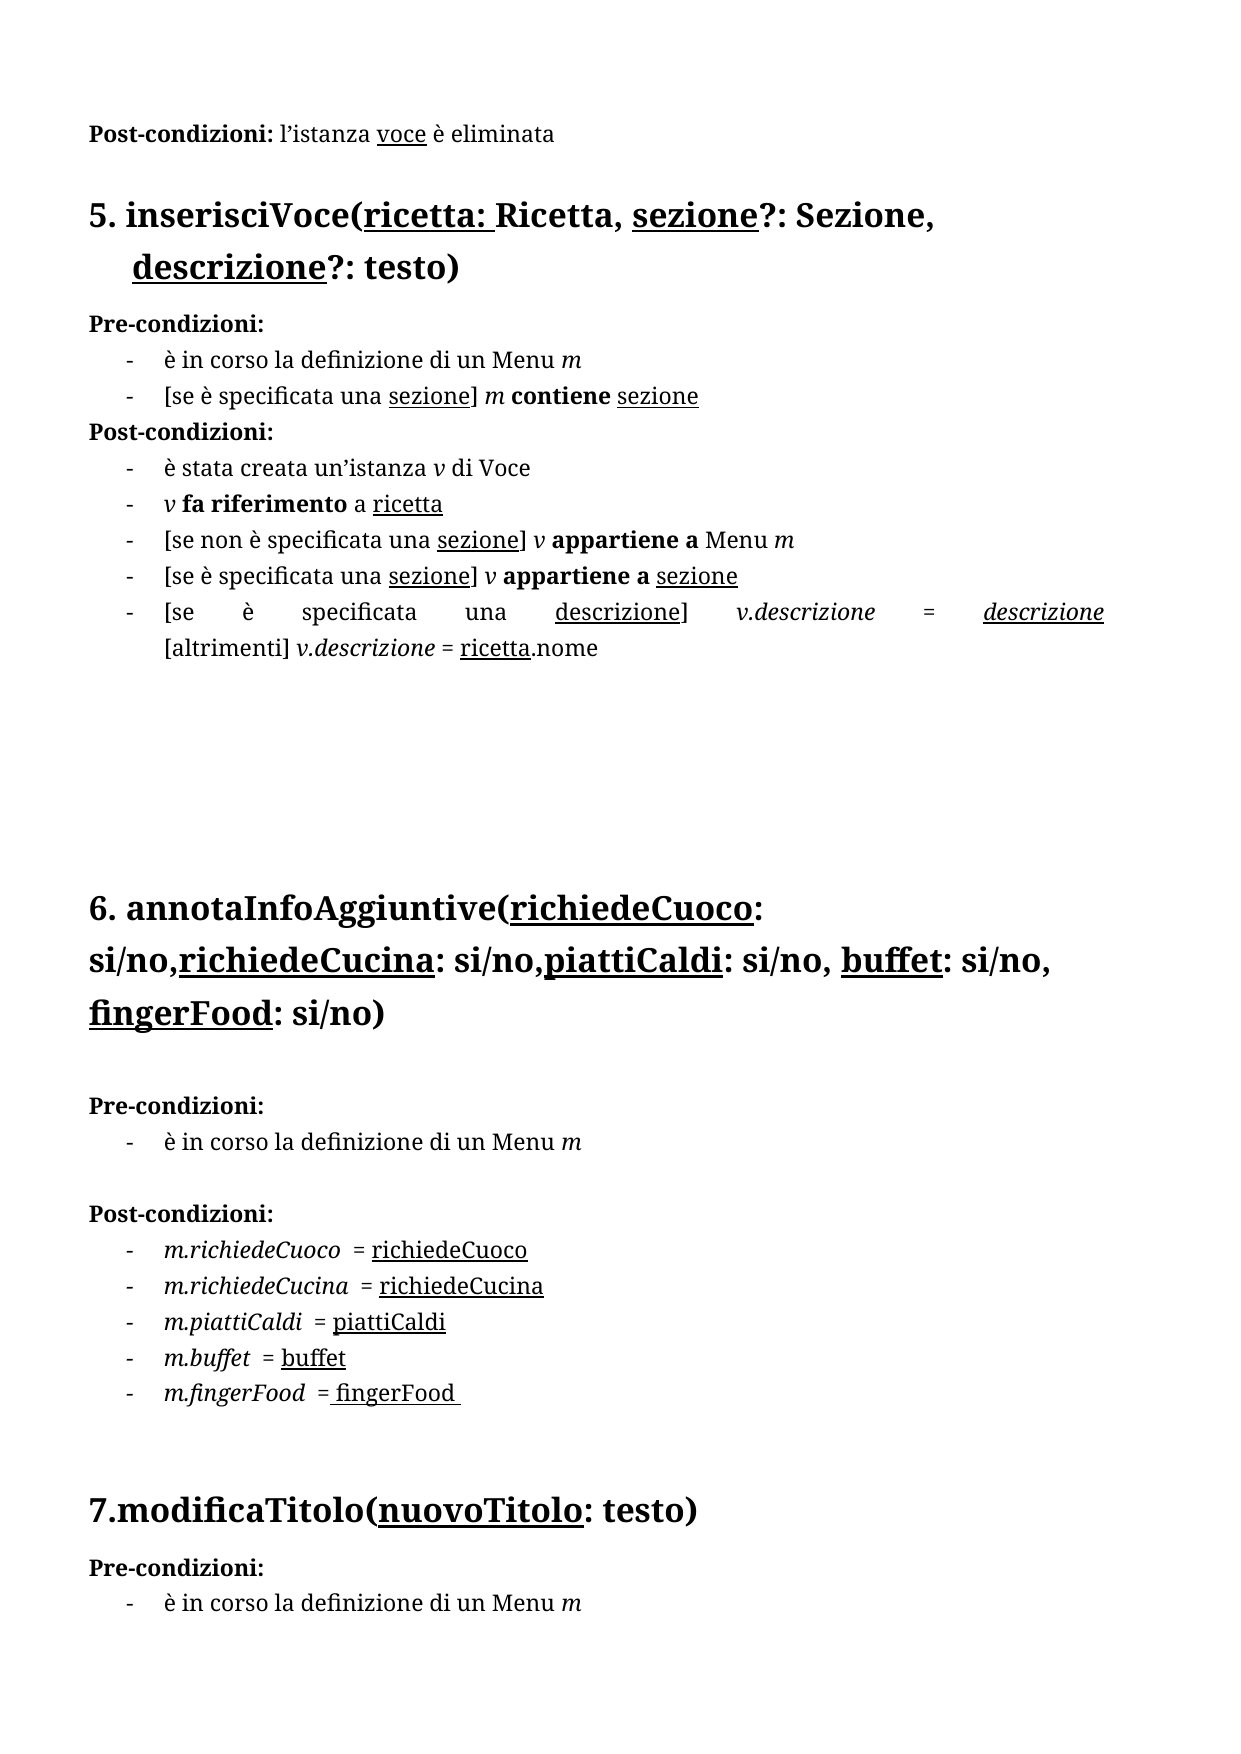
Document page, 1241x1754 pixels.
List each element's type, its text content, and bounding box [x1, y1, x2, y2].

text Pre-condizioni: [88, 308, 1152, 339]
text Pre-condizioni: [88, 1090, 1152, 1121]
list [se non è specificata una sezione] v appartiene a Menu m [126, 524, 1152, 555]
list è stata creata un’istanza v di Voce [126, 452, 1152, 483]
list m.richiedeCuoco = richiedeCuoco [126, 1234, 1152, 1265]
list è in corso la definizione di un Menu m [126, 1126, 1152, 1157]
text Post-condizioni: [88, 1198, 1152, 1229]
list m.richiedeCucina = richiedeCucina [126, 1269, 1152, 1301]
list [se è specificata una sezione] m contiene sezione [126, 380, 1152, 411]
list m.piattiCaldi = piattiCaldi [126, 1306, 1152, 1337]
subtitle 6. annotaInfoAggiuntive(richiedeCuoco: si/no,richiedeCucina: si/no,piattiCaldi: si/no, buffet: si/no, fingerFood: si/no) [88, 885, 1152, 1035]
subtitle 5. inserisciVoce(ricetta: Ricetta, sezione?: Sezione, descrizione?: testo) [88, 191, 1152, 289]
list [se è specificata una descrizione] v.descrizione = descrizione [altrimenti] v.descrizione = ricetta.nome [126, 596, 1152, 663]
list m.fingerFood = fingerFood [126, 1377, 1152, 1409]
list è in corso la definizione di un Menu m [126, 1587, 1152, 1619]
subtitle 7.modificaTitolo(nuovoTitolo: testo) [88, 1487, 1152, 1532]
text Pre-condizioni: [88, 1551, 1152, 1583]
list è in corso la definizione di un Menu m [126, 344, 1152, 376]
text Post-condizioni: [88, 416, 1152, 447]
text Post-condizioni: l’istanza voce è eliminata [88, 118, 1152, 149]
list m.buffet = buffet [126, 1341, 1152, 1373]
list v fa riferimento a ricetta [126, 488, 1152, 519]
list [se è specificata una sezione] v appartiene a sezione [126, 560, 1152, 591]
